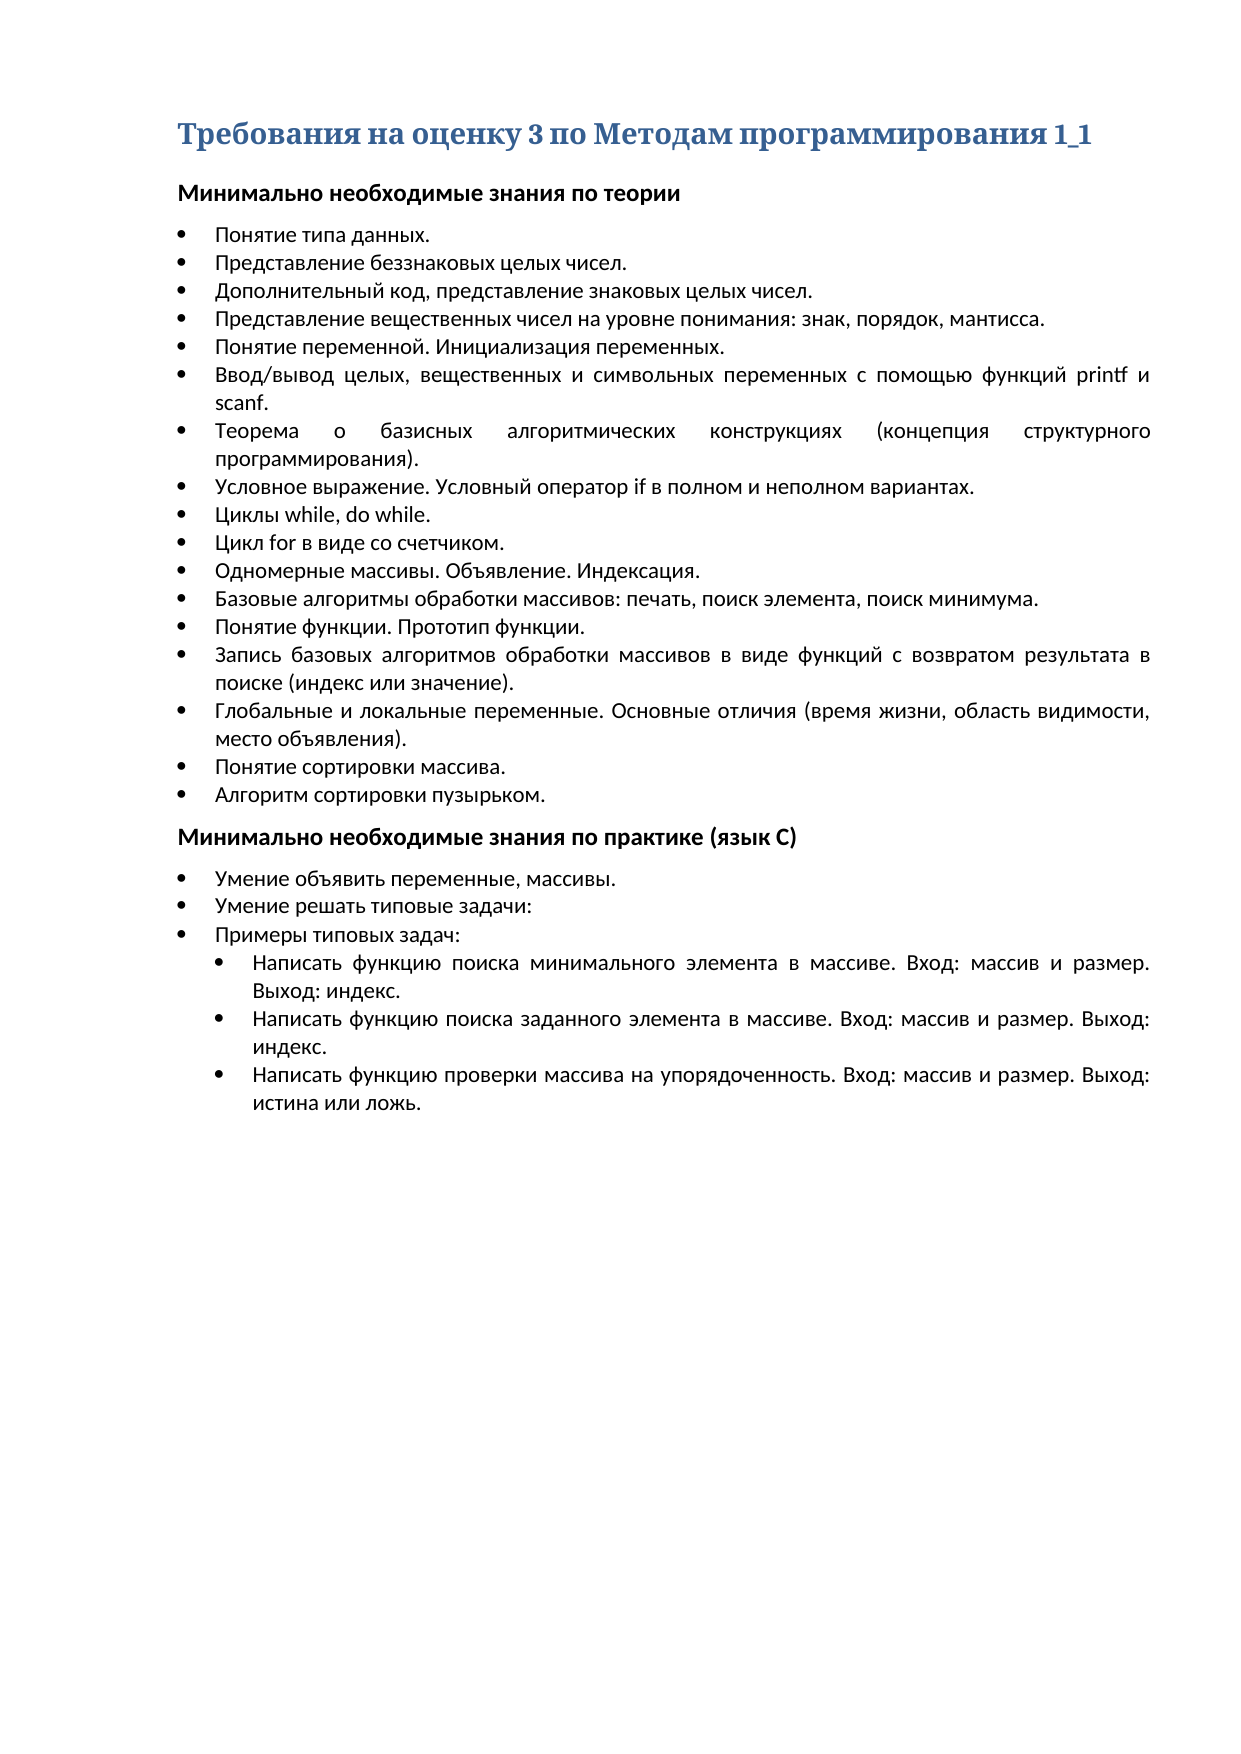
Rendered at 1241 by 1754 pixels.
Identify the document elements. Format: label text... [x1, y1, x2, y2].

list Написать функцию поиска минимального элемента в массиве. Вход: массив и размер. Выход: индекс. [215, 948, 1152, 1004]
list Написать функцию поиска заданного элемента в массиве. Вход: массив и размер. Выход: индекс. [215, 1004, 1152, 1060]
list Понятие переменной. Инициализация переменных. [177, 332, 1152, 360]
list Базовые алгоритмы обработки массивов: печать, поиск элемента, поиск минимума. [177, 584, 1152, 612]
list Алгоритм сортировки пузырьком. [177, 780, 1152, 808]
subtitle Требования на оценку 3 по Методам программирования 1_1 [177, 118, 1152, 152]
list Цикл for в виде со счетчиком. [177, 528, 1152, 556]
list Глобальные и локальные переменные. Основные отличия (время жизни, область видимости, место объявления). [177, 696, 1152, 752]
list Умение объявить переменные, массивы. [177, 864, 1152, 892]
list Примеры типовых задач: [177, 920, 1152, 948]
list Умение решать типовые задачи: [177, 892, 1152, 920]
list Написать функцию проверки массива на упорядоченность. Вход: массив и размер. Выход: истина или ложь. [215, 1060, 1152, 1116]
text Минимально необходимые знания по теории [177, 177, 1152, 207]
list Одномерные массивы. Объявление. Индексация. [177, 556, 1152, 584]
text Минимально необходимые знания по практике (язык С) [177, 821, 1152, 851]
list Теорема о базисных алгоритмических конструкциях (концепция структурного программирования). [177, 416, 1152, 472]
list Циклы while, do while. [177, 500, 1152, 528]
list Дополнительный код, представление знаковых целых чисел. [177, 276, 1152, 304]
list Представление вещественных чисел на уровне понимания: знак, порядок, мантисса. [177, 304, 1152, 332]
list Запись базовых алгоритмов обработки массивов в виде функций с возвратом результата в поиске (индекс или значение). [177, 640, 1152, 696]
list Понятие функции. Прототип функции. [177, 612, 1152, 640]
list Понятие сортировки массива. [177, 752, 1152, 780]
list Понятие типа данных. [177, 220, 1152, 248]
list Представление беззнаковых целых чисел. [177, 248, 1152, 276]
list Ввод/вывод целых, вещественных и символьных переменных с помощью функций printf и scanf. [177, 360, 1152, 416]
list Условное выражение. Условный оператор if в полном и неполном вариантах. [177, 472, 1152, 500]
